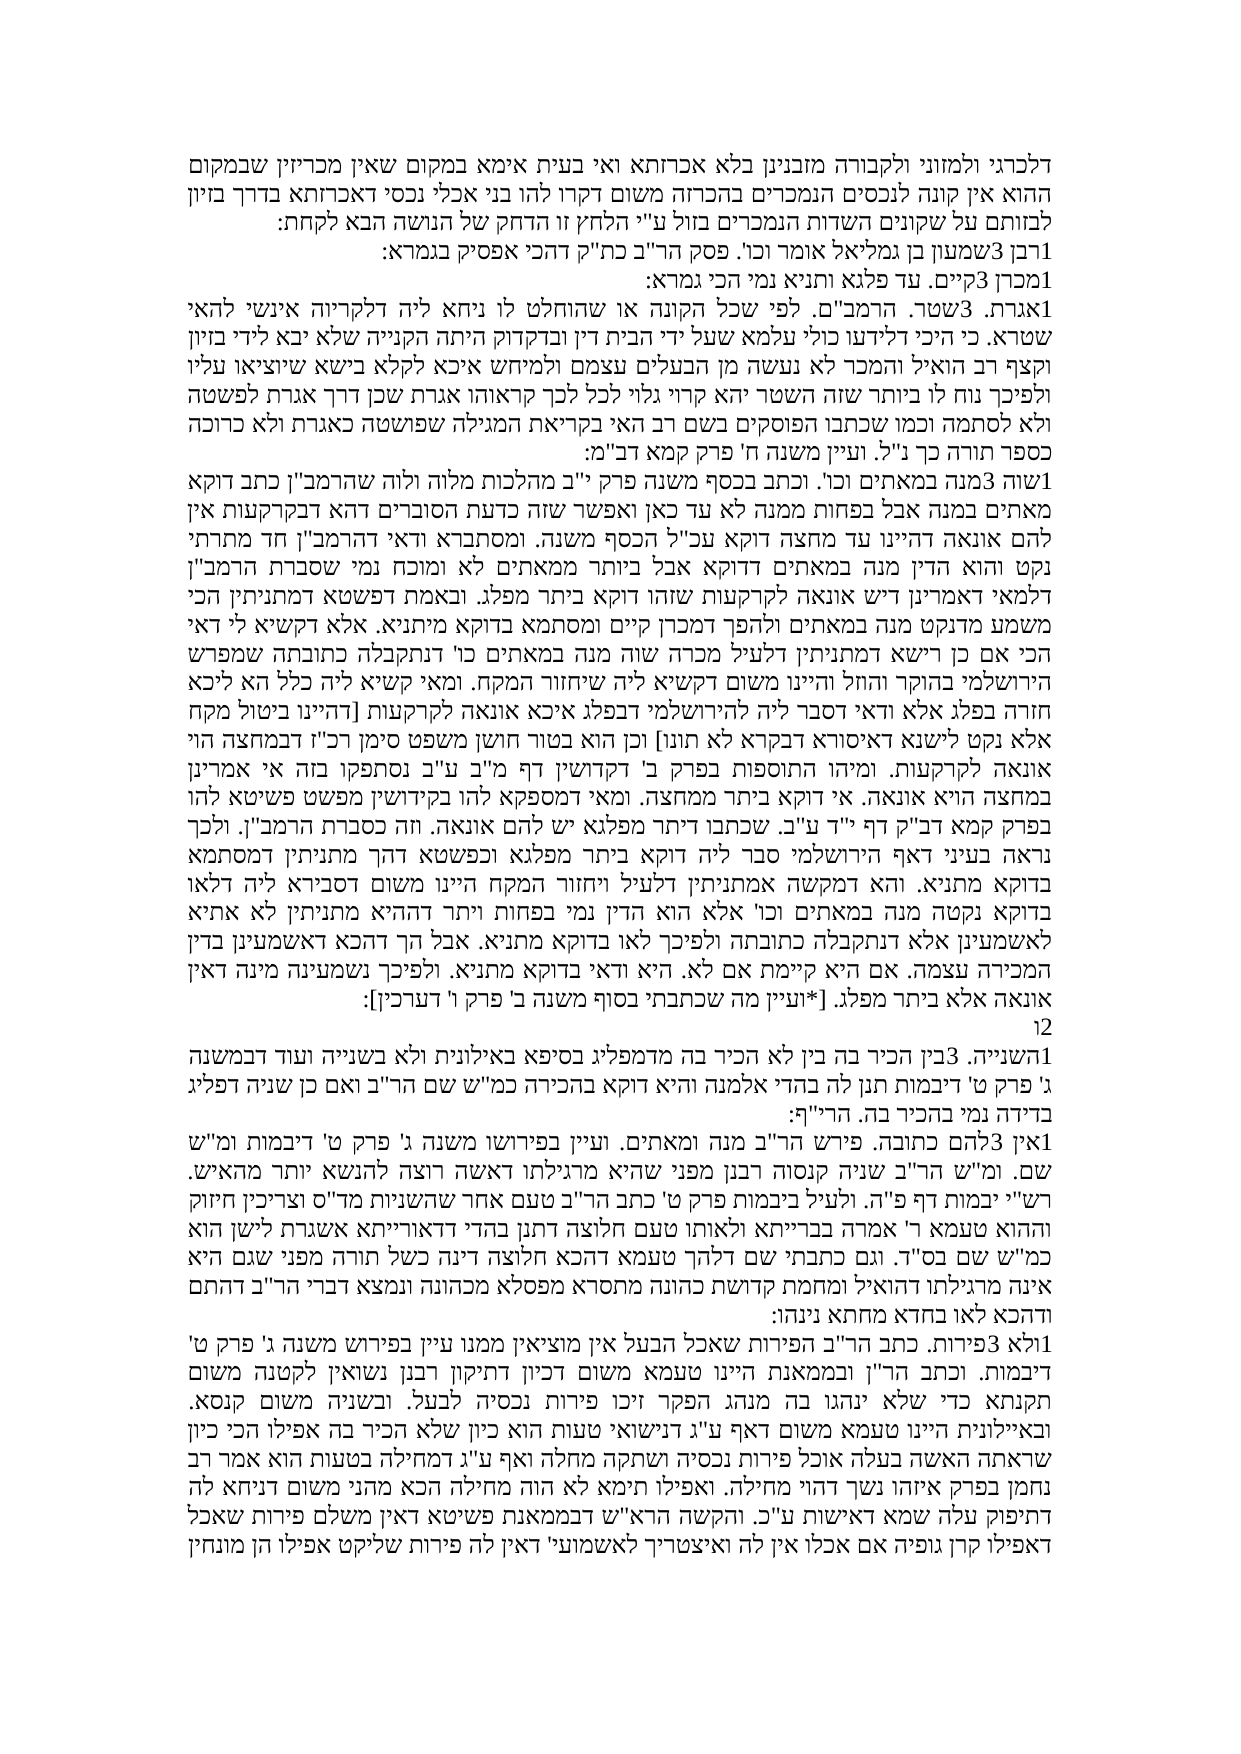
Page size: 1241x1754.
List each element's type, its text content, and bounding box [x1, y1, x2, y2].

text 1שוה 3מנה במאתים וכו'. וכתב בכסף משנה פרק י"ב מהלכות מלוה ולוה שהרמב"ן כתב דוקא מאתים במנה אבל בפחות ממנה לא עד כאן ואפשר שזה כדעת הסוברים דהא דבקרקעות אין להם אונאה דהיינו עד מחצה דוקא עכ"ל הכסף משנה. ומסתברא ודאי דהרמב"ן חד מתרתי נקט והוא הדין מנה במאתים דדוקא אבל ביותר ממאתים לא ומוכח נמי שסברת הרמב"ן דלמאי דאמרינן דיש אונאה לקרקעות שזהו דוקא ביתר מפלג. ובאמת דפשטא דמתניתין הכי משמע מדנקט מנה במאתים ולהפך דמכרן קיים ומסתמא בדוקא מיתניא. אלא דקשיא לי דאי הכי אם כן רישא דמתניתין דלעיל מכרה שוה מנה במאתים כו' דנתקבלה כתובתה שמפרש הירושלמי בהוקר והוזל והיינו משום דקשיא ליה שיחזור המקח. ומאי קשיא ליה כלל הא ליכא חזרה בפלג אלא ודאי דסבר ליה להירושלמי דבפלג איכא אונאה לקרקעות [דהיינו ביטול מקח אלא נקט לישנא דאיסורא דבקרא לא תונו] וכן הוא בטור חושן משפט סימן רכ"ז דבמחצה הוי אונאה לקרקעות. ומיהו התוספות בפרק ב' דקדושין דף מ"ב ע"ב נסתפקו בזה אי אמרינן במחצה הויא אונאה. אי דוקא ביתר ממחצה. ומאי דמספקא להו בקידושין מפשט פשיטא להו בפרק קמא דב"ק דף י"ד ע"ב. שכתבו דיתר מפלגא יש להם אונאה. וזה כסברת הרמב"ן. ולכך נראה בעיני דאף הירושלמי סבר ליה דוקא ביתר מפלגא וכפשטא דהך מתניתין דמסתמא בדוקא מתניא. והא דמקשה אמתניתין דלעיל ויחזור המקח היינו משום דסבירא ליה דלאו בדוקא נקטה מנה במאתים וכו' אלא הוא הדין נמי בפחות ויתר דההיא מתניתין לא אתיא לאשמעינן אלא דנתקבלה כתובתה ולפיכך לאו בדוקא מתניא. אבל הך דהכא דאשמעינן בדין המכירה עצמה. אם היא קיימת אם לא. היא ודאי בדוקא מתניא. ולפיכך נשמעינה מינה דאין אונאה אלא ביתר מפלג. [*ועיין מה שכתבתי בסוף משנה ב' פרק ו' דערכין]: [187, 466, 1053, 1012]
text 1אגרת. 3שטר. הרמב"ם. לפי שכל הקונה או שהוחלט לו ניחא ליה דלקריוה אינשי להאי שטרא. כי היכי דלידעו כולי עלמא שעל ידי הבית דין ובדקדוק היתה הקנייה שלא יבא לידי בזיון וקצף רב הואיל והמכר לא נעשה מן הבעלים עצמם ולמיחש איכא לקלא בישא שיוציאו עליו ולפיכך נוח לו ביותר שזה השטר יהא קרוי גלוי לכל לכך קראוהו אגרת שכן דרך אגרת לפשטה ולא לסתמה וכמו שכתבו הפוסקים בשם רב האי בקריאת המגילה שפושטה כאגרת ולא כרוכה כספר תורה כך נ"ל. ועיין משנה ח' פרק קמא דב"מ: [187, 294, 1053, 466]
text 1השנייה. 3בין הכיר בה בין לא הכיר בה מדמפליג בסיפא באילונית ולא בשנייה ועוד דבמשנה ג' פרק ט' דיבמות תנן לה בהדי אלמנה והיא דוקא בהכירה כמ"ש שם הר"ב ואם כן שניה דפליג בדידה נמי בהכיר בה. הרי"ף: [187, 1041, 1053, 1127]
text 1מכרן 3קיים. עד פלגא ותניא נמי הכי גמרא: [187, 265, 1053, 294]
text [187, 1329, 1053, 1559]
text 1אין 3להם כתובה. פירש הר"ב מנה ומאתים. ועיין בפירושו משנה ג' פרק ט' דיבמות ומ"ש שם. ומ"ש הר"ב שניה קנסוה רבנן מפני שהיא מרגילתו דאשה רוצה להנשא יותר מהאיש. רש"י יבמות דף פ"ה. ולעיל ביבמות פרק ט' כתב הר"ב טעם אחר שהשניות מד"ס וצריכין חיזוק וההוא טעמא ר' אמרה בברייתא ולאותו טעם חלוצה דתנן בהדי דדאורייתא אשגרת לישן הוא כמ"ש שם בס"ד. וגם כתבתי שם דלהך טעמא דהכא חלוצה דינה כשל תורה מפני שגם היא אינה מרגילתו דהואיל ומחמת קדושת כהונה מתסרא מפסלא מכהונה ונמצא דברי הר"ב דהתם ודהכא לאו בחדא מחתא נינהו: [187, 1127, 1053, 1329]
text 1רבן 3שמעון בן גמליאל אומר וכו'. פסק הר"ב כת"ק דהכי אפסיק בגמרא: [187, 236, 1053, 265]
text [187, 150, 1053, 236]
text 2ו [187, 1012, 1053, 1041]
